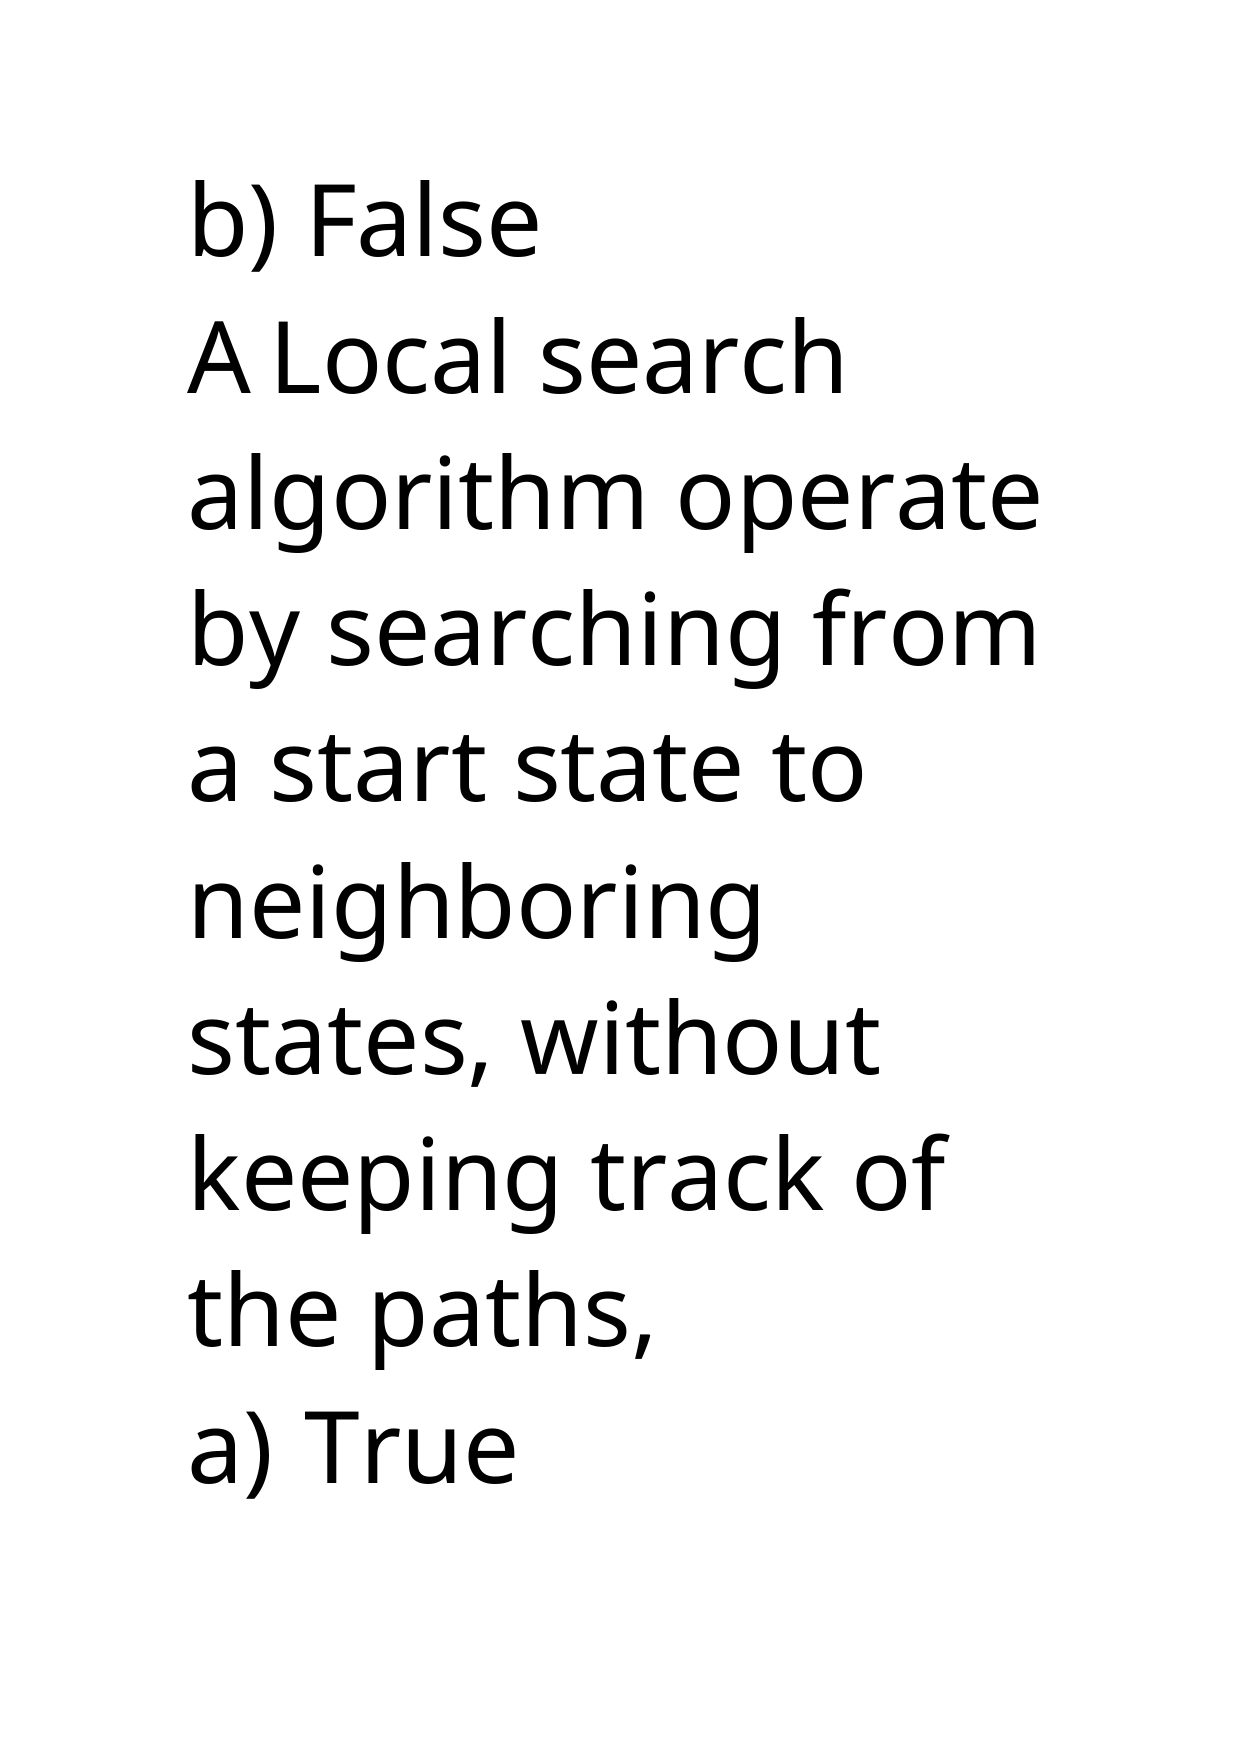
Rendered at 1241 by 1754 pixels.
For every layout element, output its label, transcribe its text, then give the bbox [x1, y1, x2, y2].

text b) False [187, 150, 1053, 286]
text A Local search algorithm operate by searching from a start state to [187, 286, 1053, 831]
text a) True [187, 1376, 1053, 1512]
text neighboring states, without keeping track of the paths, [187, 831, 1053, 1376]
